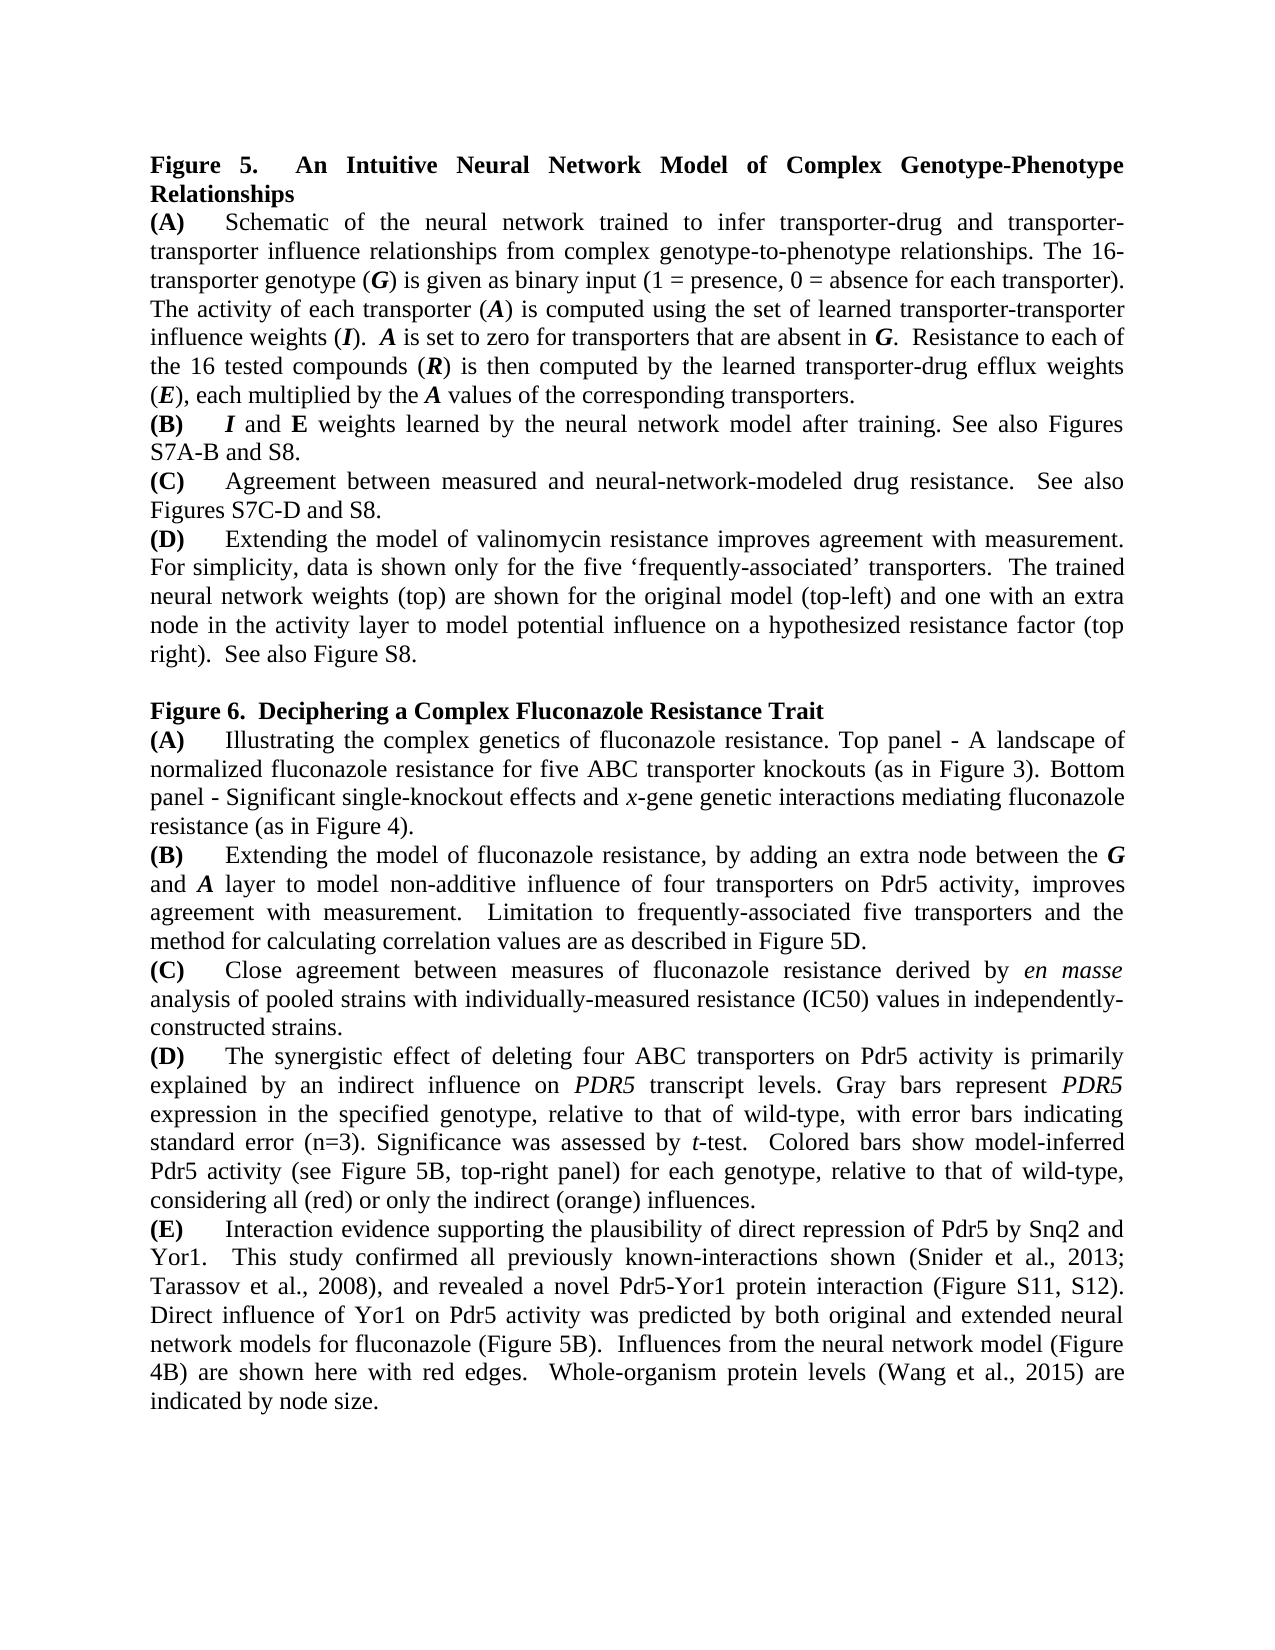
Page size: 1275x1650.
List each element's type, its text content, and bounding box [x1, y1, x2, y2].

text (A) Illustrating the complex genetics of fluconazole resistance. Top panel - A landscape of normalized fluconazole resistance for five ABC transporter knockouts (as in Figure 3). Bottom panel - Significant single-knockout effects and x-gene genetic interactions mediating fluconazole resistance (as in Figure 4). [150, 725, 1125, 840]
text (A) Schematic of the neural network trained to infer transporter-drug and transporter-transporter influence relationships from complex genotype-to-phenotype relationships. The 16-transporter genotype (G) is given as binary input (1 = presence, 0 = absence for each transporter). The activity of each transporter (A) is computed using the set of learned transporter-transporter influence weights (I). A is set to zero for transporters that are absent in G. Resistance to each of the 16 tested compounds (R) is then computed by the learned transporter-drug efflux weights (E), each multiplied by the A values of the corresponding transporters. [150, 207, 1125, 409]
text Figure 5. An Intuitive Neural Network Model of Complex Genotype-Phenotype Relationships [150, 150, 1125, 207]
text (E) Interaction evidence supporting the plausibility of direct repression of Pdr5 by Snq2 and Yor1. This study confirmed all previously known-interactions shown (Snider et al., 2013; Tarassov et al., 2008), and revealed a novel Pdr5-Yor1 protein interaction (Figure S11, S12). Direct influence of Yor1 on Pdr5 activity was predicted by both original and extended neural network models for fluconazole (Figure 5B). Influences from the neural network model (Figure 4B) are shown here with red edges. Whole-organism protein levels (Wang et al., 2015) are indicated by node size. [150, 1214, 1125, 1415]
text Figure 6. Deciphering a Complex Fluconazole Resistance Trait [150, 696, 1125, 725]
text (B) I and E weights learned by the neural network model after training. See also Figures S7A-B and S8. [150, 409, 1125, 466]
text (B) Extending the model of fluconazole resistance, by adding an extra node between the G and A layer to model non-additive influence of four transporters on Pdr5 activity, improves agreement with measurement. Limitation to frequently-associated five transporters and the method for calculating correlation values are as described in Figure 5D. [150, 840, 1125, 955]
text (C) Agreement between measured and neural-network-modeled drug resistance. See also Figures S7C-D and S8. [150, 466, 1125, 524]
text (C) Close agreement between measures of fluconazole resistance derived by en masse analysis of pooled strains with individually-measured resistance (IC50) values in independently-constructed strains. [150, 955, 1125, 1041]
text (D) Extending the model of valinomycin resistance improves agreement with measurement. For simplicity, data is shown only for the five ‘frequently-associated’ transporters. The trained neural network weights (top) are shown for the original model (top-left) and one with an extra node in the activity layer to model potential influence on a hypothesized resistance factor (top right). See also Figure S8. [150, 524, 1125, 667]
text (D) The synergistic effect of deleting four ABC transporters on Pdr5 activity is primarily explained by an indirect influence on PDR5 transcript levels. Gray bars represent PDR5 expression in the specified genotype, relative to that of wild-type, with error bars indicating standard error (n=3). Significance was assessed by t-test. Colored bars show model-inferred Pdr5 activity (see Figure 5B, top-right panel) for each genotype, relative to that of wild-type, considering all (red) or only the indirect (orange) influences. [150, 1041, 1125, 1214]
